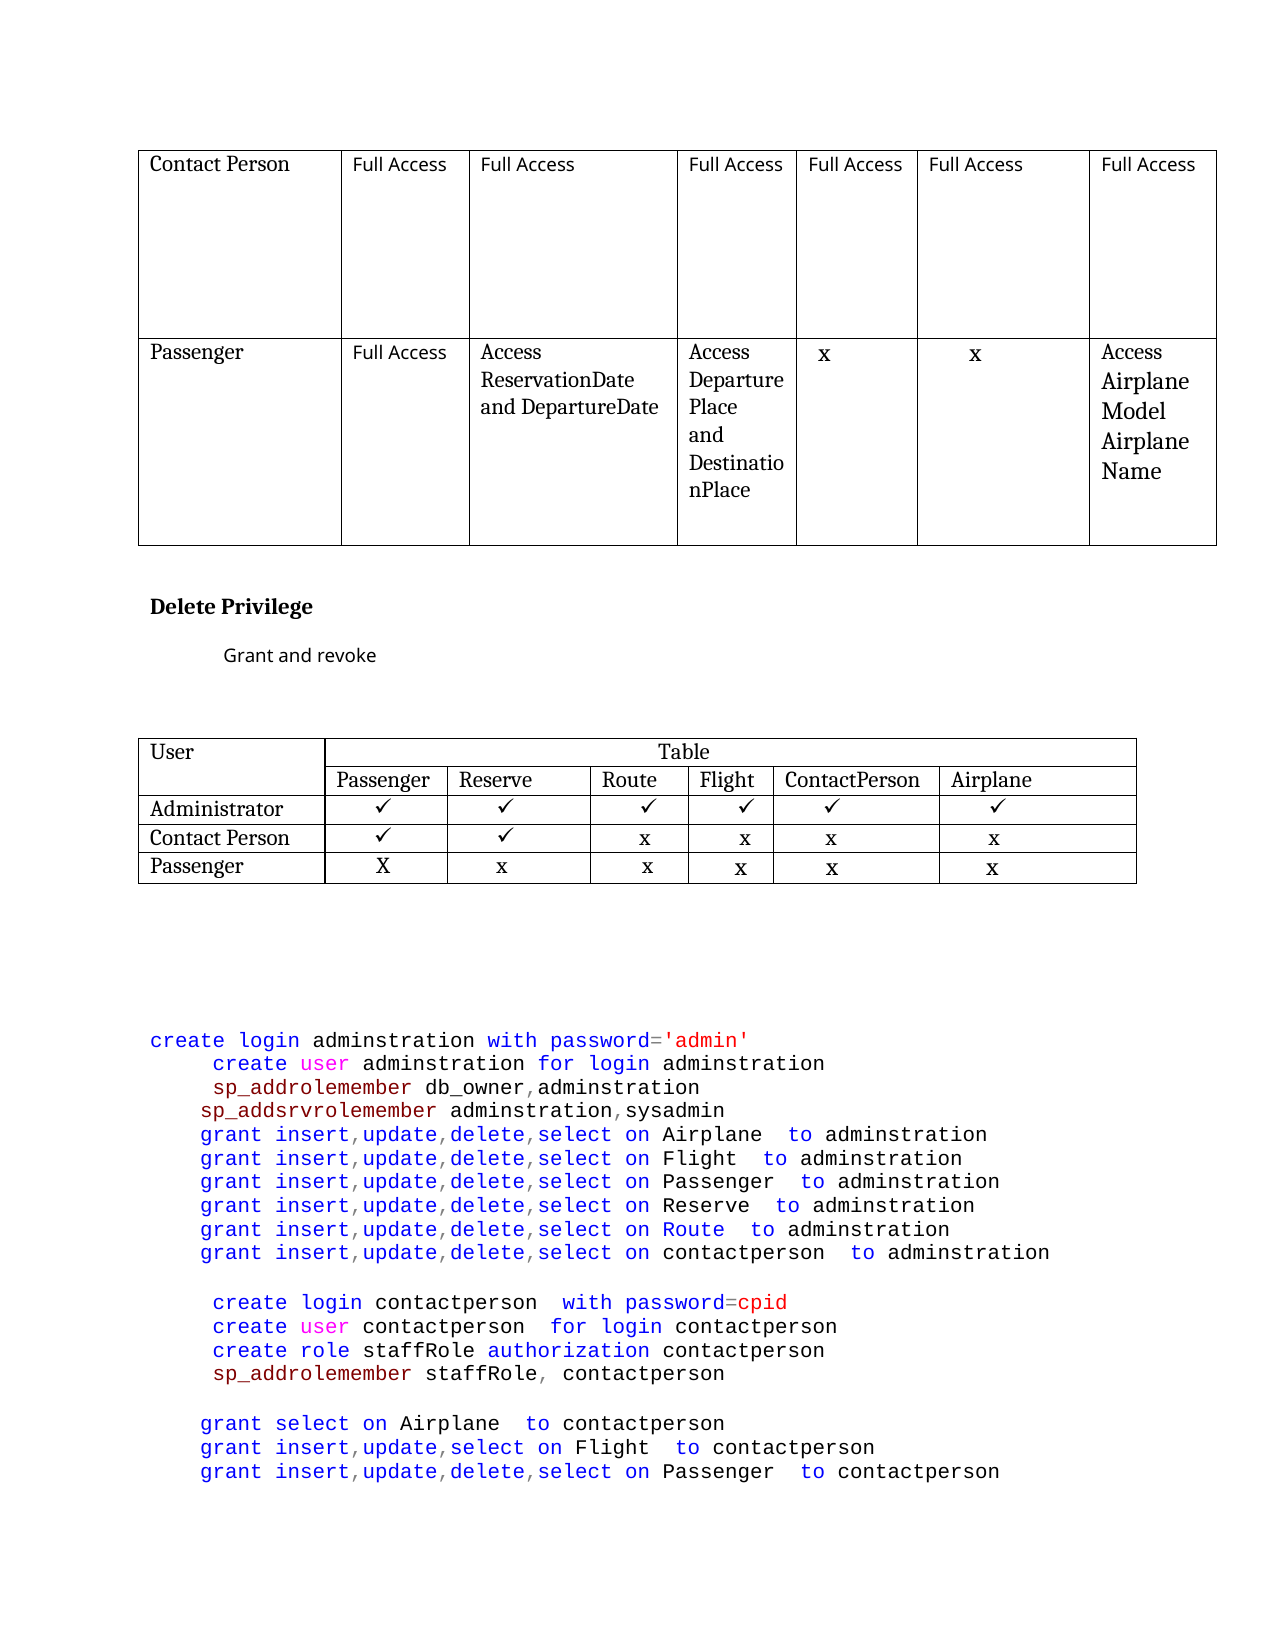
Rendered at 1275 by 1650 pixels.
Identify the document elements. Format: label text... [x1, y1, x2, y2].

table_cell Airplane [940, 767, 1136, 795]
table_cell [591, 796, 688, 823]
table_cell Reserve [448, 767, 590, 795]
table_header Table [326, 739, 1136, 766]
table_cell x [689, 853, 773, 883]
table_cell Route [591, 767, 688, 795]
table_cell x [774, 825, 939, 852]
text Grant and revoke [150, 642, 1125, 668]
text Delete Privilege [150, 594, 1125, 620]
table_cell [940, 796, 1136, 823]
text grant insert,update,delete,select on Route to adminstration [150, 1219, 1125, 1242]
table_cell Full Access [918, 151, 1089, 338]
table_cell [326, 825, 447, 852]
table_cell [448, 825, 590, 852]
table_cell Administrator [139, 796, 324, 823]
table_cell Flight [689, 767, 773, 795]
table_cell [774, 796, 939, 823]
table_cell x [591, 825, 688, 852]
table_cell x [591, 853, 688, 883]
table_cell x [940, 853, 1136, 883]
table_cell x [774, 853, 939, 883]
text sp_addrolemember db_owner,adminstration [150, 1077, 1125, 1101]
table_cell Passenger [139, 853, 324, 883]
table_cell X [326, 853, 447, 883]
text grant insert,update,delete,select on Passenger to adminstration [150, 1171, 1125, 1195]
table_cell Full Access [470, 151, 677, 338]
table_cell Access Airplane Model Airplane Name [1090, 339, 1216, 544]
table_header User [139, 739, 324, 795]
table_cell x [940, 825, 1136, 852]
table_cell Passenger [326, 767, 447, 795]
table_cell x [797, 339, 917, 544]
table_cell Access ReservationDate and DepartureDate [470, 339, 677, 544]
table_cell Full Access [678, 151, 796, 338]
table_cell [326, 796, 447, 823]
text create user adminstration for login adminstration [150, 1053, 1125, 1077]
table_cell Full Access [797, 151, 917, 338]
text grant insert,update,delete,select on contactperson to adminstration [150, 1242, 1125, 1266]
table_cell Contact Person [139, 825, 324, 852]
text create user contactperson for login contactperson [150, 1316, 1125, 1340]
text create role staffRole authorization contactperson [150, 1340, 1125, 1363]
text sp_addsrvrolemember adminstration,sysadmin [150, 1101, 1125, 1124]
text sp_addrolemember staffRole, contactperson [150, 1363, 1125, 1387]
text grant insert,update,delete,select on Flight to adminstration [150, 1148, 1125, 1171]
table_cell x [689, 825, 773, 852]
text grant insert,update,delete,select on Airplane to adminstration [150, 1124, 1125, 1148]
table_cell ContactPerson [774, 767, 939, 795]
text grant insert,update,select on Flight to contactperson [150, 1437, 1125, 1461]
text grant select on Airplane to contactperson [150, 1413, 1125, 1437]
table_cell Contact Person [139, 151, 341, 338]
table_cell Full Access [342, 339, 469, 544]
text create login contactperson with password=cpid [150, 1292, 1125, 1316]
text grant insert,update,delete,select on Reserve to adminstration [150, 1195, 1125, 1219]
text create login adminstration with password='admin' [150, 1029, 1125, 1053]
table_cell [689, 796, 773, 823]
table_cell Access DeparturePlace and DestinationPlace [678, 339, 796, 544]
table_cell x [448, 853, 590, 883]
text grant insert,update,delete,select on Passenger to contactperson [150, 1461, 1125, 1484]
table_cell [448, 796, 590, 823]
table_cell Passenger [139, 339, 341, 544]
table_cell Full Access [1090, 151, 1216, 338]
table_cell Full Access [342, 151, 469, 338]
table_cell x [918, 339, 1089, 544]
